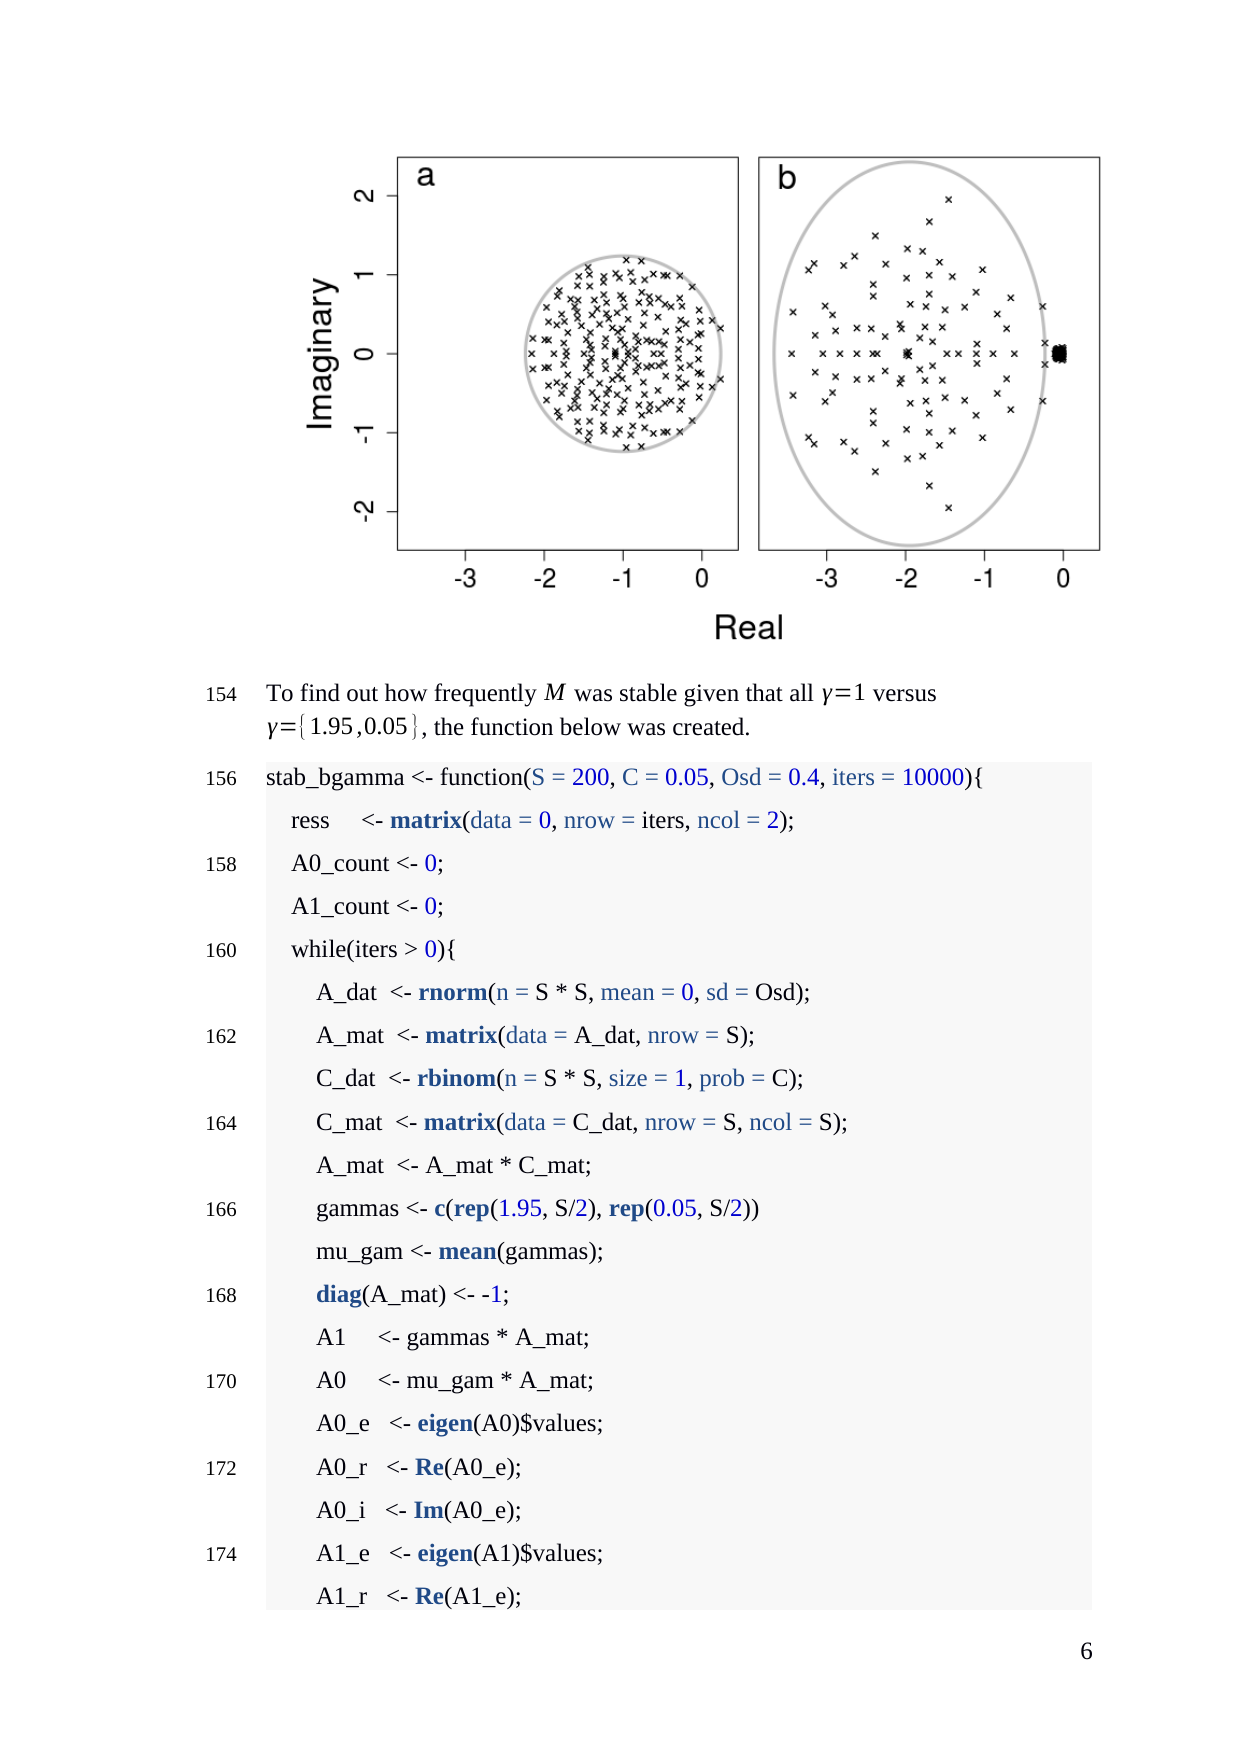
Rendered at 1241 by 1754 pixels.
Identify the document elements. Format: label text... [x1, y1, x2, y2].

picture [284, 147, 1110, 664]
text To find out how frequently was stable given that all versus , the function below was created. [266, 678, 1092, 741]
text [266, 762, 1092, 1610]
